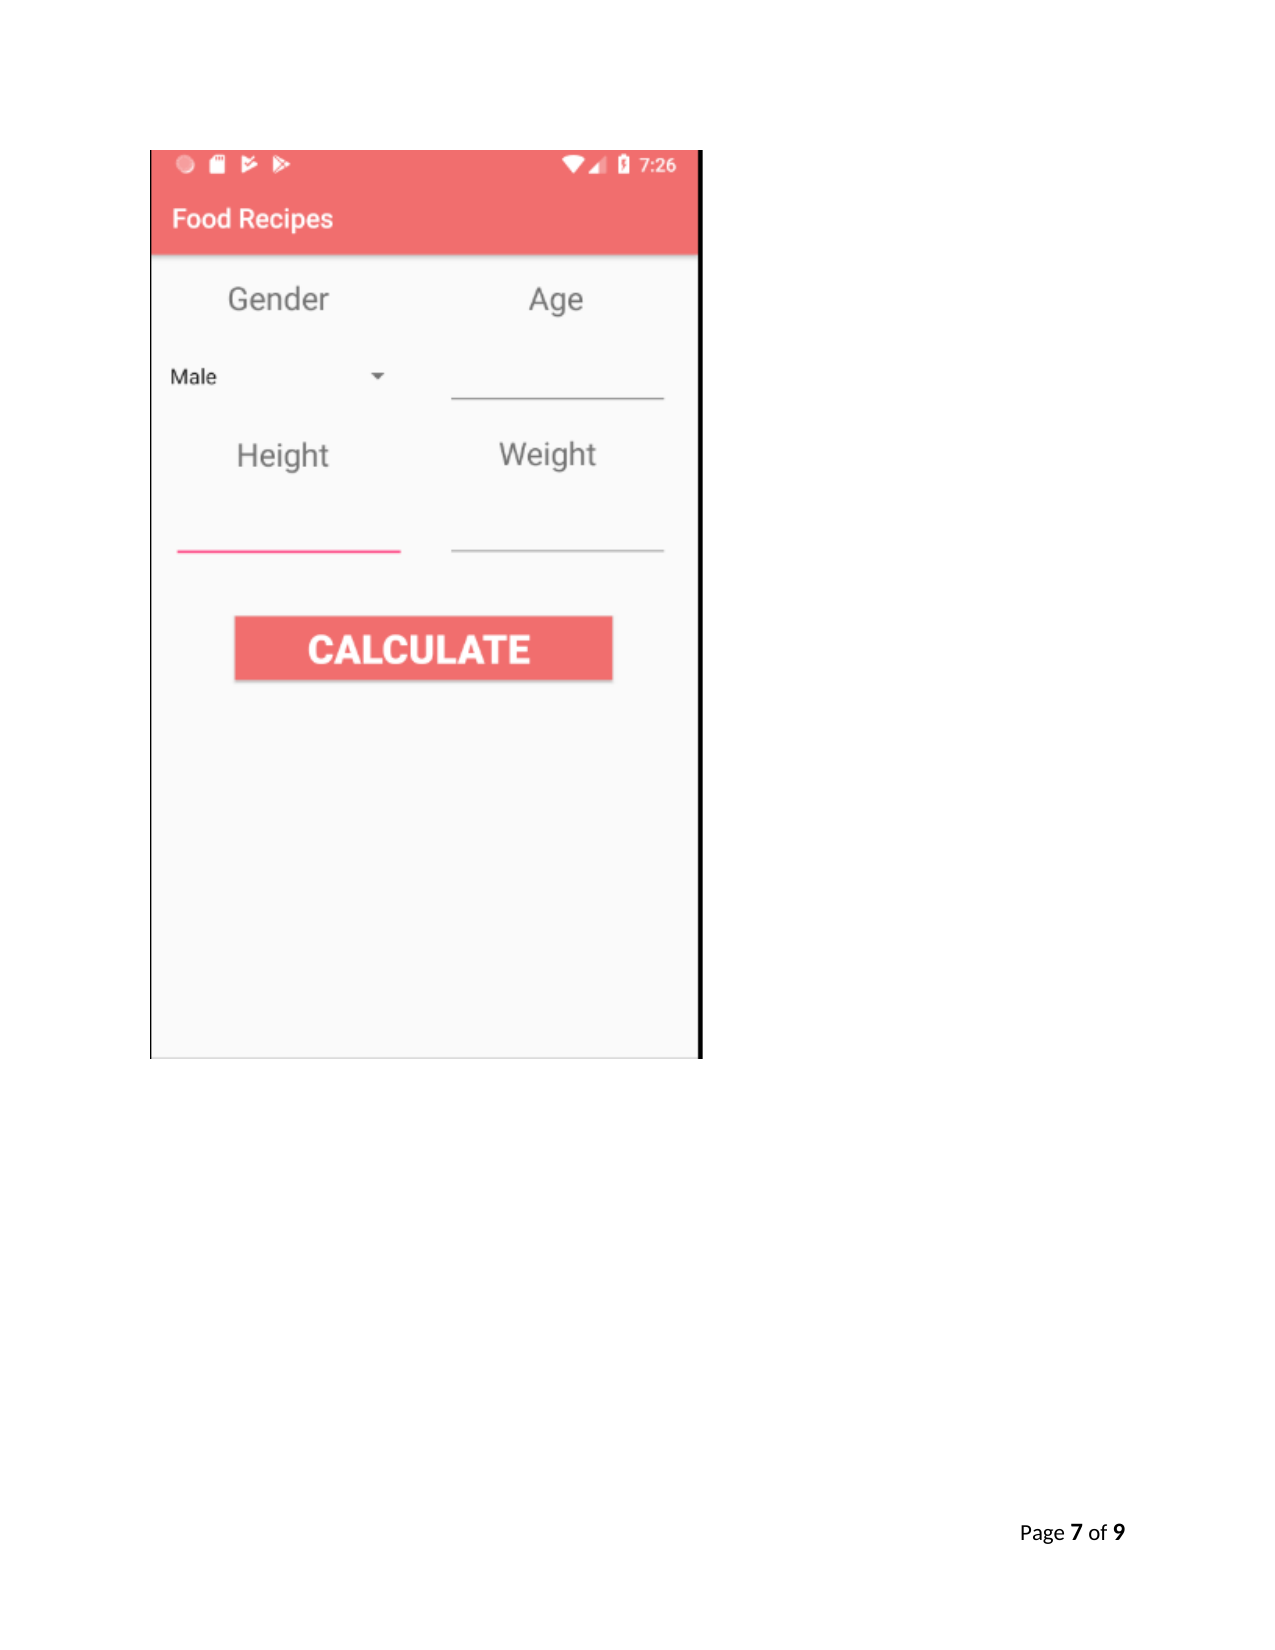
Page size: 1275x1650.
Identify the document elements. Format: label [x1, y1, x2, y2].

picture [150, 150, 703, 1059]
